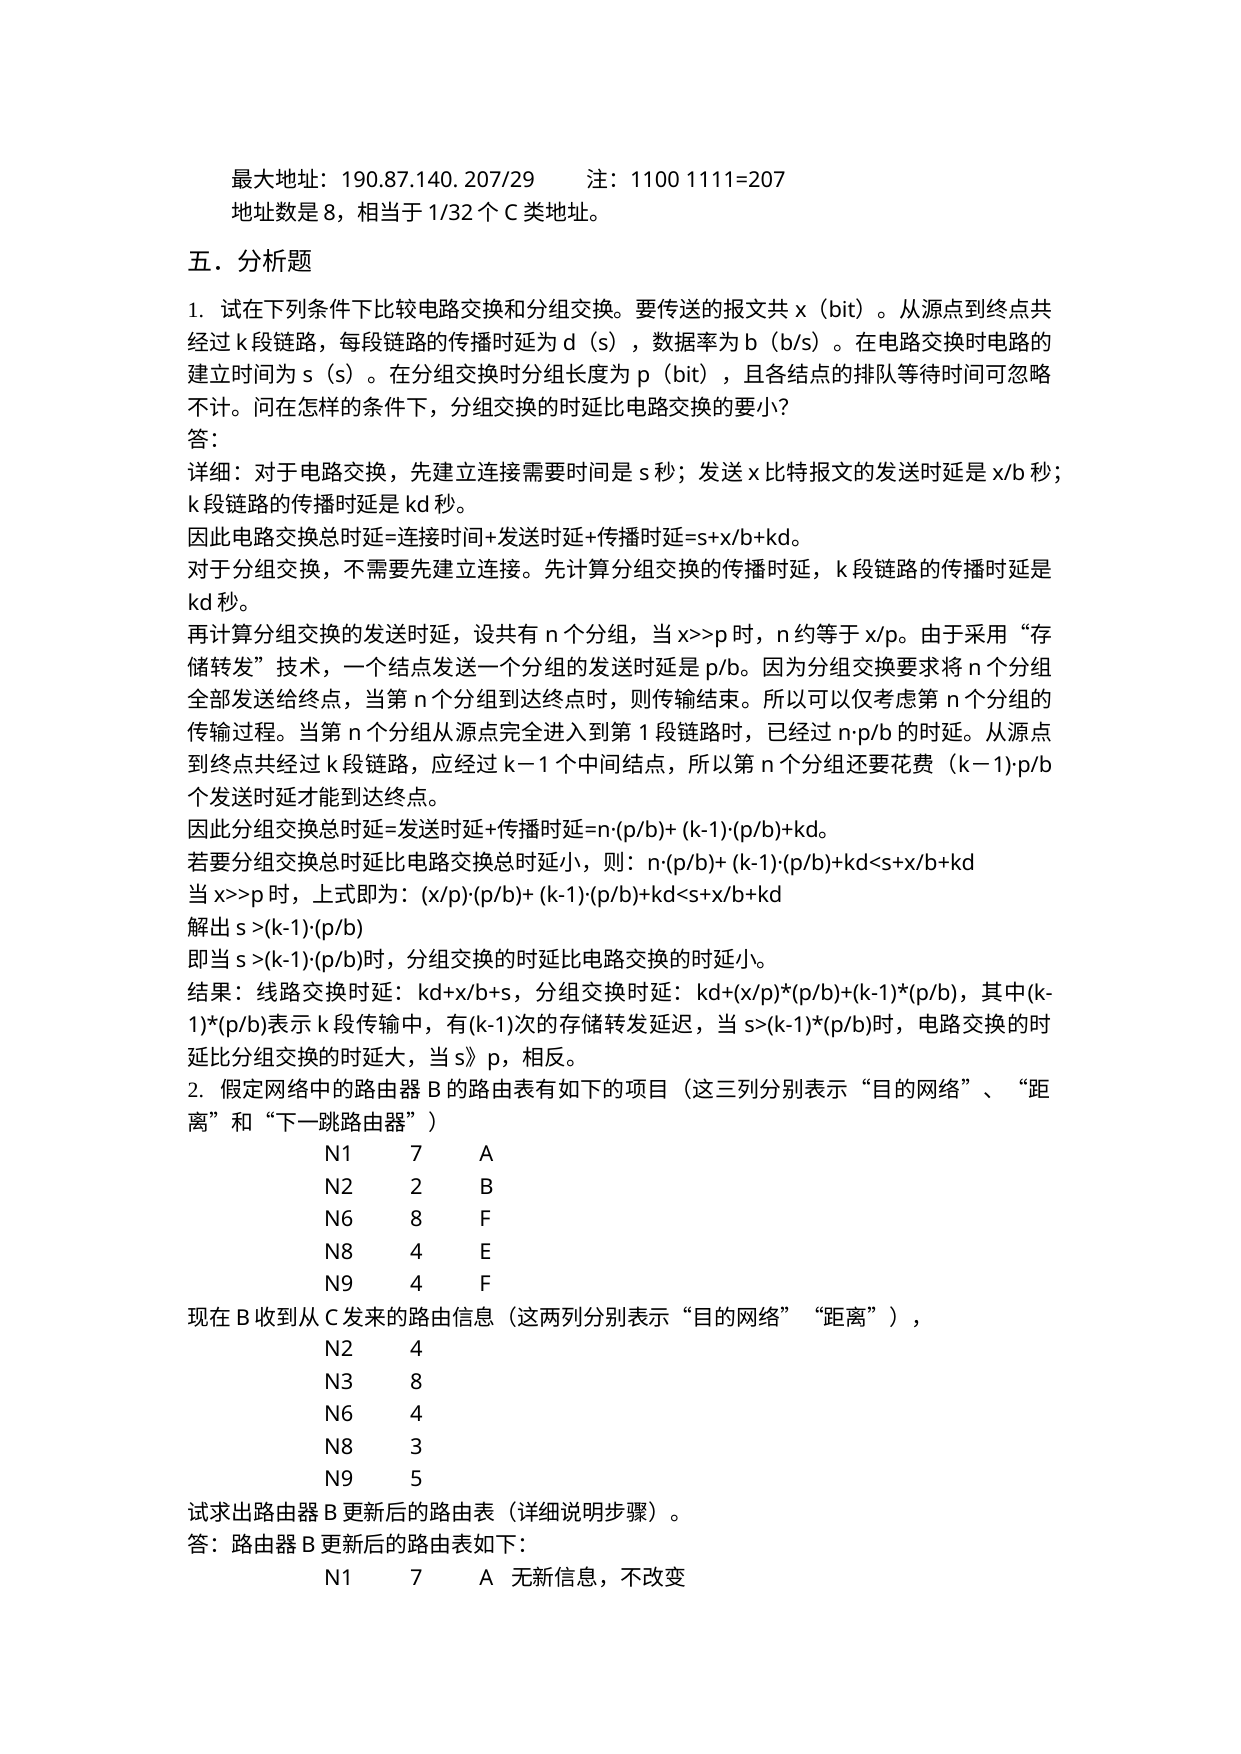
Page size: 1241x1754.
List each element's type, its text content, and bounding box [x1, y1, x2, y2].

text 即当s >(k-1)·(p/b)时，分组交换的时延比电路交换的时延小。 [187, 942, 1053, 974]
text N8 3 [187, 1429, 1053, 1462]
list 试在下列条件下比较电路交换和分组交换。要传送的报文共x（bit）。从源点到终点共经过k段链路，每段链路的传播时延为d（s），数据率为b（b/s）。在电路交换时电路的建立时间为s（s）。在分组交换时分组长度为p（bit），且各结点的排队等待时间可忽略不计。问在怎样的条件下，分组交换的时延比电路交换的要小？ [187, 292, 1053, 422]
text 若要分组交换总时延比电路交换总时延小，则：n·(p/b)+ (k-1)·(p/b)+kd<s+x/b+kd [187, 844, 1053, 877]
text N3 8 [187, 1364, 1053, 1397]
text 答： [187, 422, 1053, 454]
text N2 4 [187, 1332, 1053, 1364]
text N8 4 E [187, 1234, 1053, 1267]
text N6 8 F [187, 1202, 1053, 1234]
text 因此电路交换总时延=连接时间+发送时延+传播时延=s+x/b+kd。 [187, 519, 1053, 552]
text 再计算分组交换的发送时延，设共有n个分组，当x>>p时，n约等于x/p。由于采用“存储转发”技术，一个结点发送一个分组的发送时延是p/b。因为分组交换要求将n个分组全部发送给终点，当第n个分组到达终点时，则传输结束。所以可以仅考虑第n个分组的传输过程。当第n个分组从源点完全进入到第1段链路时，已经过n·p/b的时延。从源点到终点共经过k段链路，应经过k－1个中间结点，所以第n个分组还要花费（k－1)·p/b个发送时延才能到达终点。 [187, 617, 1053, 812]
list 假定网络中的路由器B的路由表有如下的项目（这三列分别表示“目的网络”、“距离”和“下一跳路由器”） [187, 1072, 1053, 1137]
list 分析题 [187, 227, 1053, 292]
text 最大地址：190.87.140. 207/29 注：1100 1111=207 [187, 162, 1053, 194]
text 解出s >(k-1)·(p/b) [187, 909, 1053, 942]
text 结果：线路交换时延：kd+x/b+s，分组交换时延：kd+(x/p)*(p/b)+(k-1)*(p/b)，其中(k-1)*(p/b)表示k段传输中，有(k-1)次的存储转发延迟，当s>(k-1)*(p/b)时，电路交换的时延比分组交换的时延大，当s》p，相反。 [187, 974, 1053, 1072]
text 详细：对于电路交换，先建立连接需要时间是s秒；发送x比特报文的发送时延是x/b秒；k段链路的传播时延是kd秒。 [187, 454, 1053, 519]
text N2 2 B [187, 1169, 1053, 1202]
text 地址数是8，相当于1/32个C 类地址。 [187, 194, 1053, 227]
text 因此分组交换总时延=发送时延+传播时延=n·(p/b)+ (k-1)·(p/b)+kd。 [187, 812, 1053, 844]
text 答：路由器B更新后的路由表如下： [187, 1527, 1053, 1559]
text 对于分组交换，不需要先建立连接。先计算分组交换的传播时延，k段链路的传播时延是kd秒。 [187, 552, 1053, 617]
text 现在B收到从C发来的路由信息（这两列分别表示“目的网络”“距离”）， [187, 1299, 1053, 1332]
text N9 5 [187, 1462, 1053, 1494]
text N1 7 A 无新信息，不改变 [187, 1559, 1053, 1592]
text 当x>>p时，上式即为：(x/p)·(p/b)+ (k-1)·(p/b)+kd<s+x/b+kd [187, 877, 1053, 909]
text 试求出路由器B更新后的路由表（详细说明步骤）。 [187, 1494, 1053, 1527]
text N6 4 [187, 1397, 1053, 1429]
text N1 7 A [187, 1137, 1053, 1169]
text N9 4 F [187, 1267, 1053, 1299]
